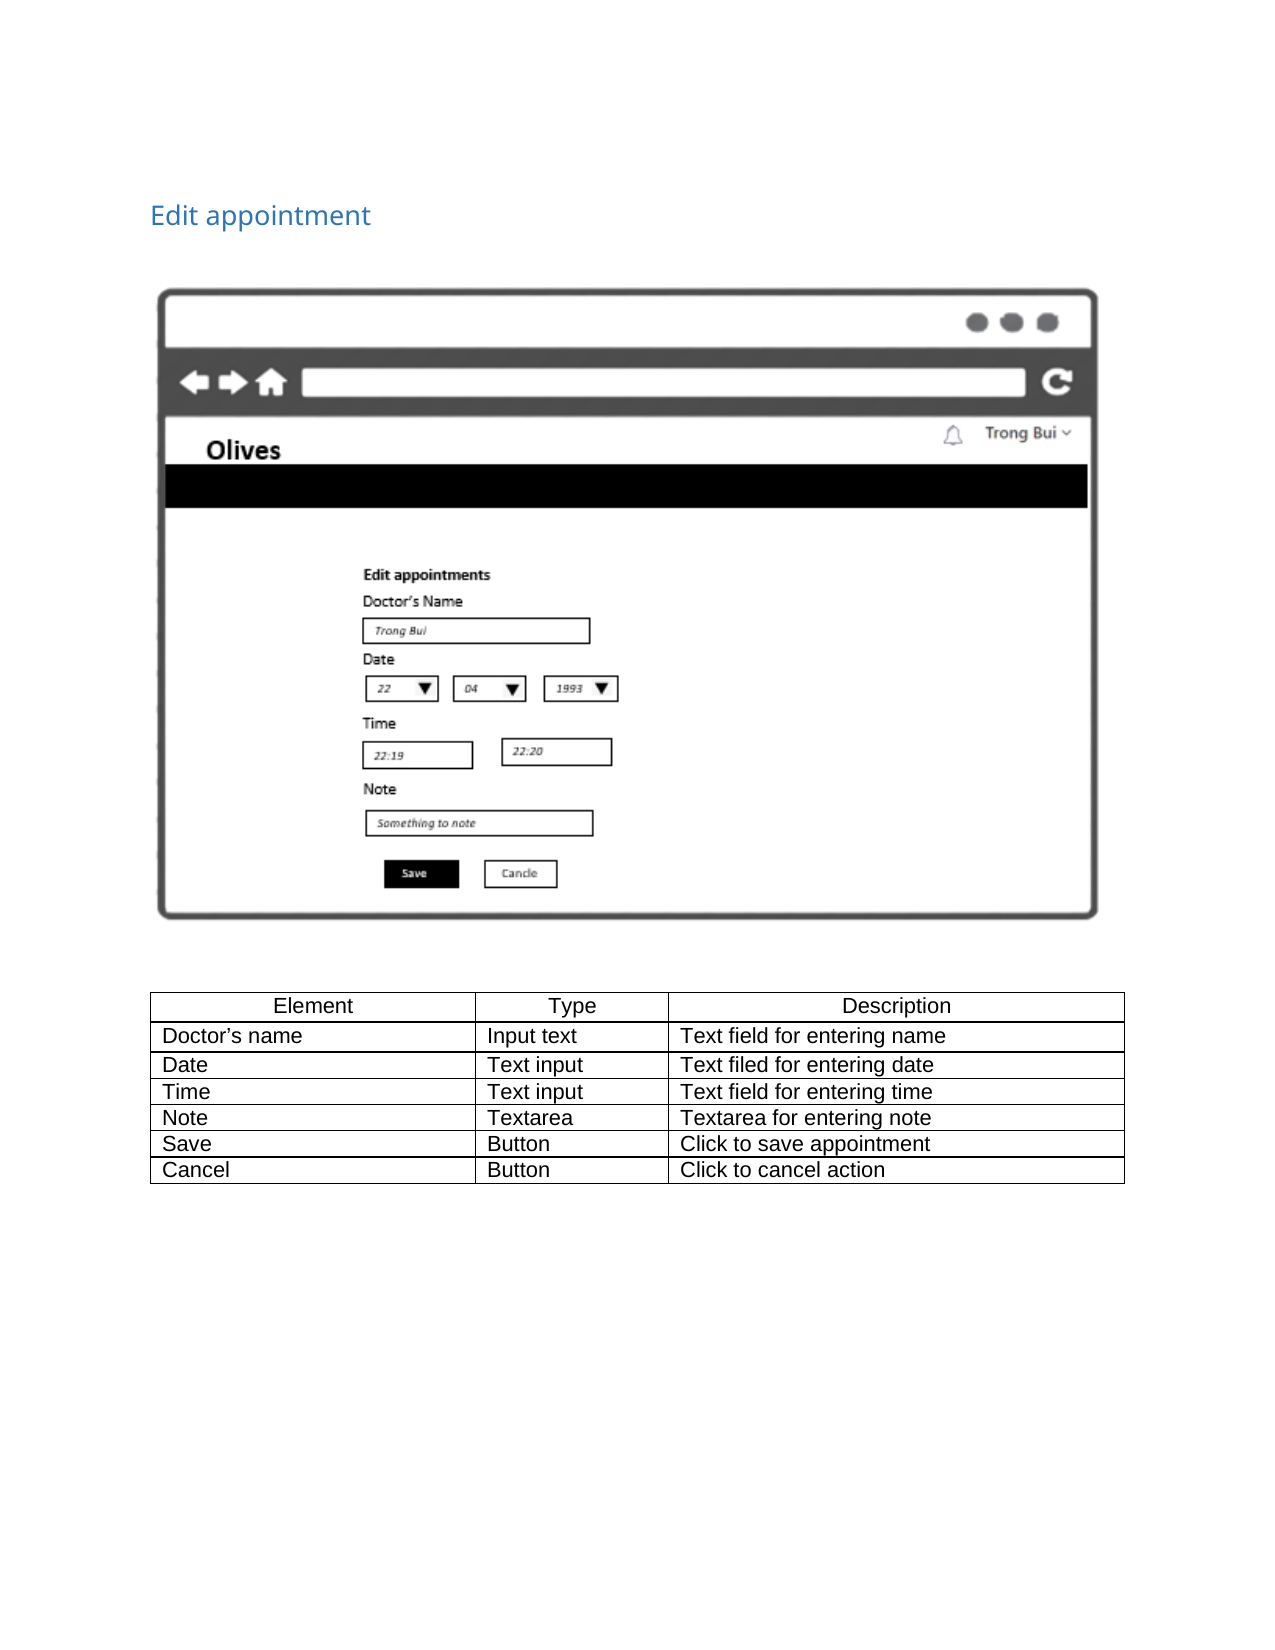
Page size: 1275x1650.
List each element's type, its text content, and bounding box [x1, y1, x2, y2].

table_header Type [476, 993, 668, 1021]
table_cell Textarea [476, 1105, 668, 1130]
table_cell Date [151, 1053, 475, 1078]
table_cell Button [476, 1131, 668, 1156]
table_header Element [151, 993, 475, 1021]
table_cell Text input [476, 1079, 668, 1104]
table_cell Text field for entering time [669, 1079, 1124, 1104]
table_cell Note [151, 1105, 475, 1130]
table_cell Button [476, 1158, 668, 1183]
table_cell Click to cancel action [669, 1158, 1124, 1183]
table_cell Input text [476, 1023, 668, 1051]
table_cell Text input [476, 1053, 668, 1078]
table_cell Doctor’s name [151, 1023, 475, 1051]
table_cell Save [151, 1131, 475, 1156]
subtitle Edit appointment [150, 197, 1125, 234]
table_cell Cancel [151, 1158, 475, 1183]
table_header Description [669, 993, 1124, 1021]
table_cell Text field for entering name [669, 1023, 1124, 1051]
table_cell Click to save appointment [669, 1131, 1124, 1156]
table_cell Textarea for entering note [669, 1105, 1124, 1130]
table_cell Time [151, 1079, 475, 1104]
table_cell Text filed for entering date [669, 1053, 1124, 1078]
picture [150, 283, 1105, 926]
